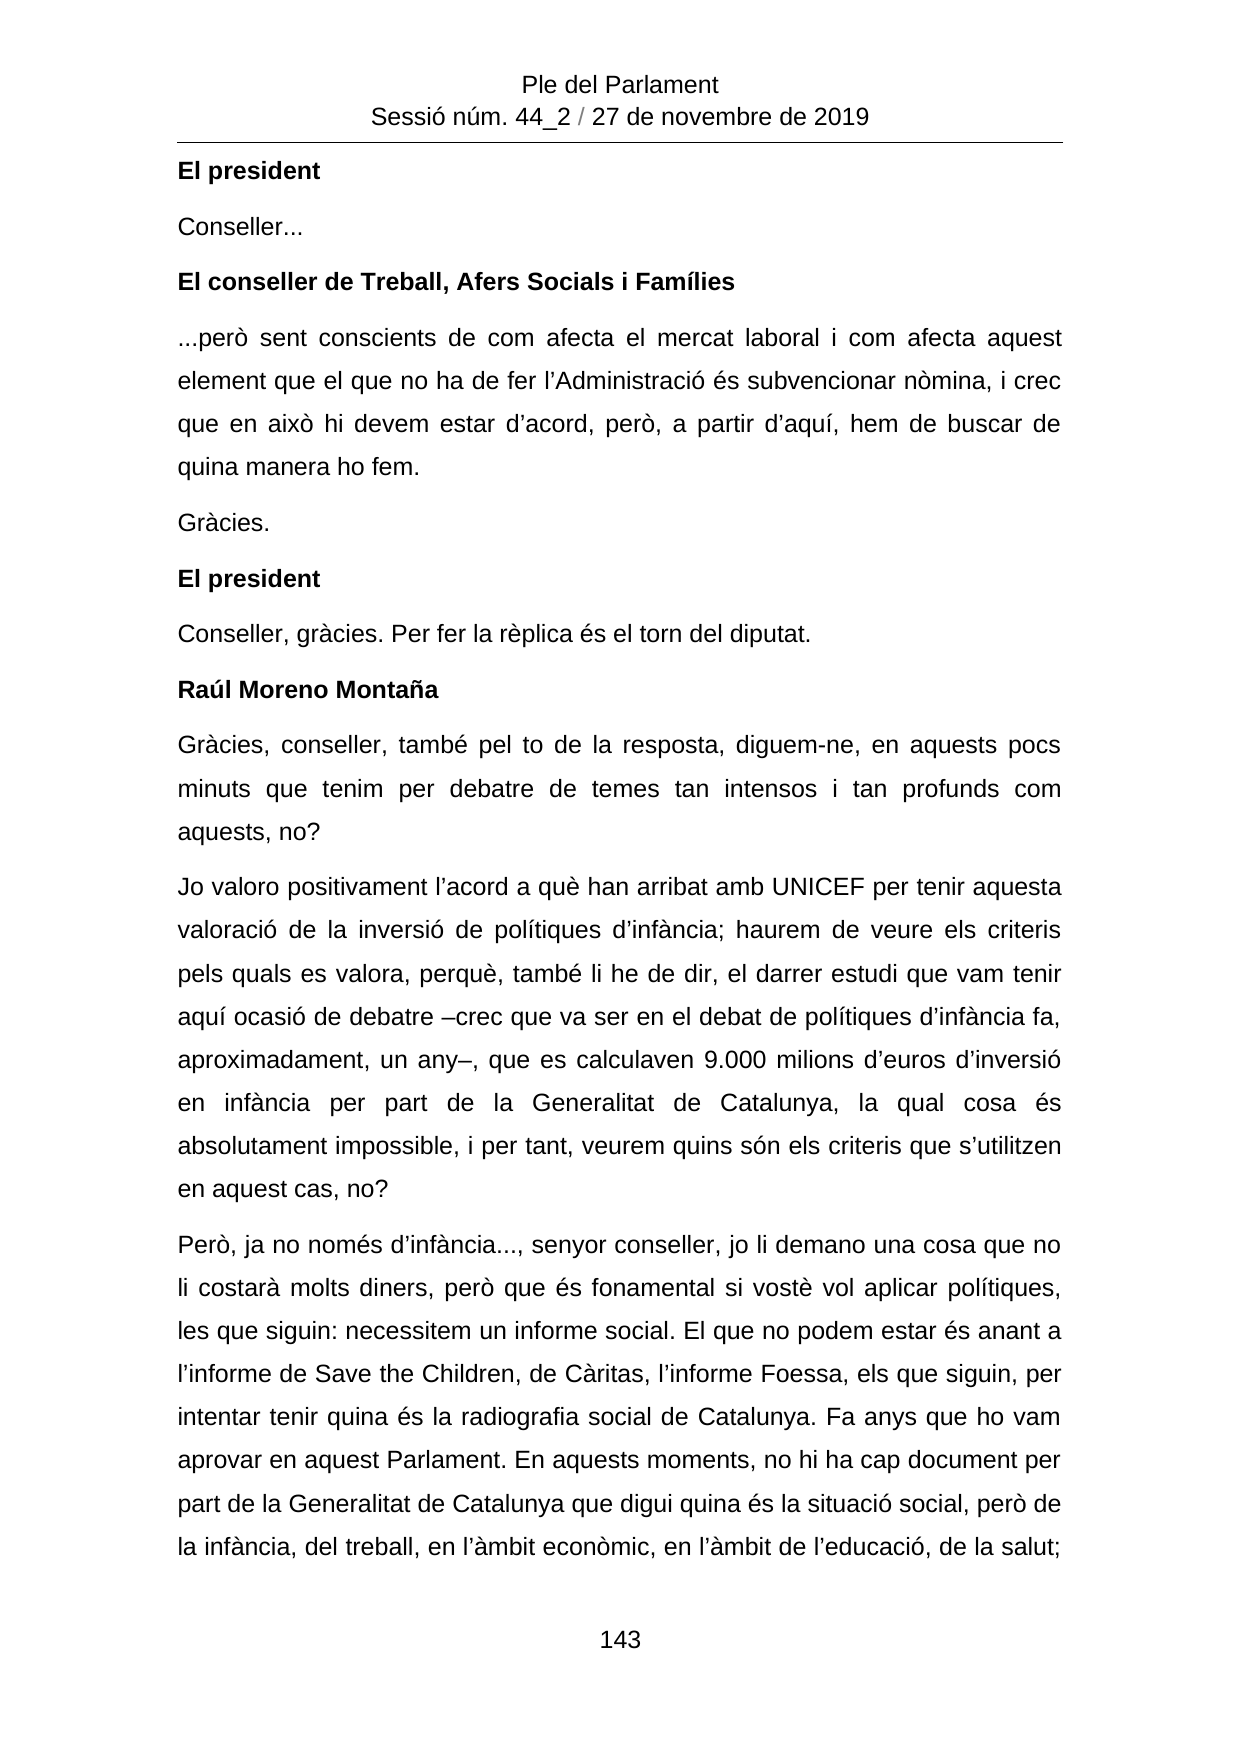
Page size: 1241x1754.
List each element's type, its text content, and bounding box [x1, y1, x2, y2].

text Raúl Moreno Montaña [177, 675, 1063, 703]
text Gràcies. [177, 508, 1063, 537]
text ...però sent conscients de com afecta el mercat laboral i com afecta aquest element que el que no ha de fer l’Administració és subvencionar nòmina, i crec que en això hi devem estar d’acord, però, a partir d’aquí, hem de buscar de quina manera ho fem. [177, 323, 1063, 481]
text Conseller... [177, 212, 1063, 240]
text El president [177, 156, 1063, 185]
text Conseller, gràcies. Per fer la rèplica és el torn del diputat. [177, 619, 1063, 648]
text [177, 1230, 1063, 1560]
text El conseller de Treball, Afers Socials i Famílies [177, 267, 1063, 296]
text El president [177, 563, 1063, 592]
text Jo valoro positivament l’acord a què han arribat amb UNICEF per tenir aquesta valoració de la inversió de polítiques d’infància; haurem de veure els criteris pels quals es valora, perquè, també li he de dir, el darrer estudi que vam tenir aquí ocasió de debatre –crec que va ser en el debat de polítiques d’infància fa, aproximadament, un any–, que es calculaven 9.000 milions d’euros d’inversió en infància per part de la Generalitat de Catalunya, la qual cosa és absolutament impossible, i per tant, veurem quins són els criteris que s’utilitzen en aquest cas, no? [177, 872, 1063, 1203]
text Gràcies, conseller, també pel to de la resposta, diguem-ne, en aquests pocs minuts que tenim per debatre de temes tan intensos i tan profunds com aquests, no? [177, 730, 1063, 845]
